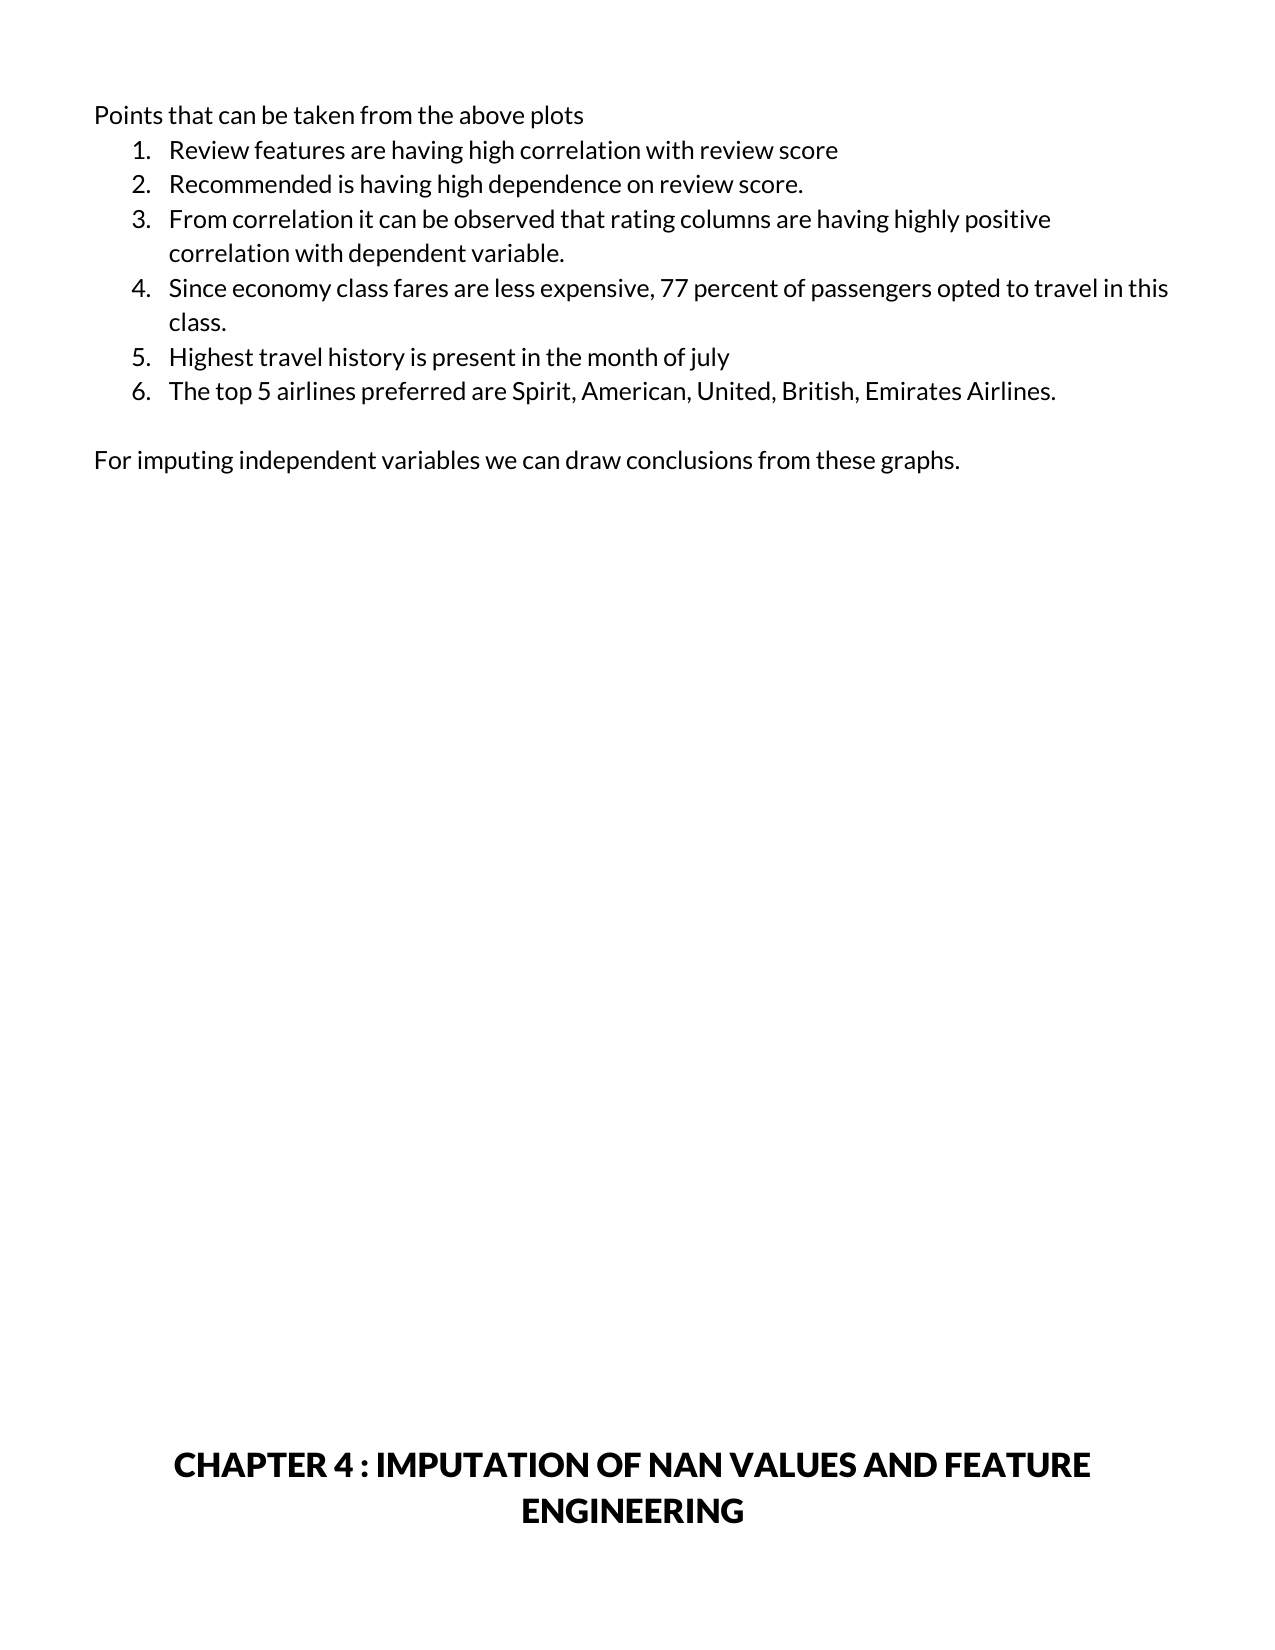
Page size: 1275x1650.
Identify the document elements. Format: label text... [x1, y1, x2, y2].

list Review features are having high correlation with review score [131, 134, 1172, 164]
text Points that can be taken from the above plots [94, 100, 1172, 130]
list From correlation it can be observed that rating columns are having highly positive correlation with dependent variable. [131, 203, 1172, 268]
list Recommended is having high dependence on review score. [131, 169, 1172, 199]
text CHAPTER 4 : IMPUTATION OF NAN VALUES AND FEATURE ENGINEERING [94, 1445, 1172, 1531]
text For imputing independent variables we can draw conclusions from these graphs. [94, 445, 1172, 475]
list The top 5 airlines preferred are Spirit, American, United, British, Emirates Airlines. [131, 376, 1172, 406]
list Highest travel history is present in the month of july [131, 341, 1172, 371]
list Since economy class fares are less expensive, 77 percent of passengers opted to travel in this class. [131, 272, 1172, 337]
